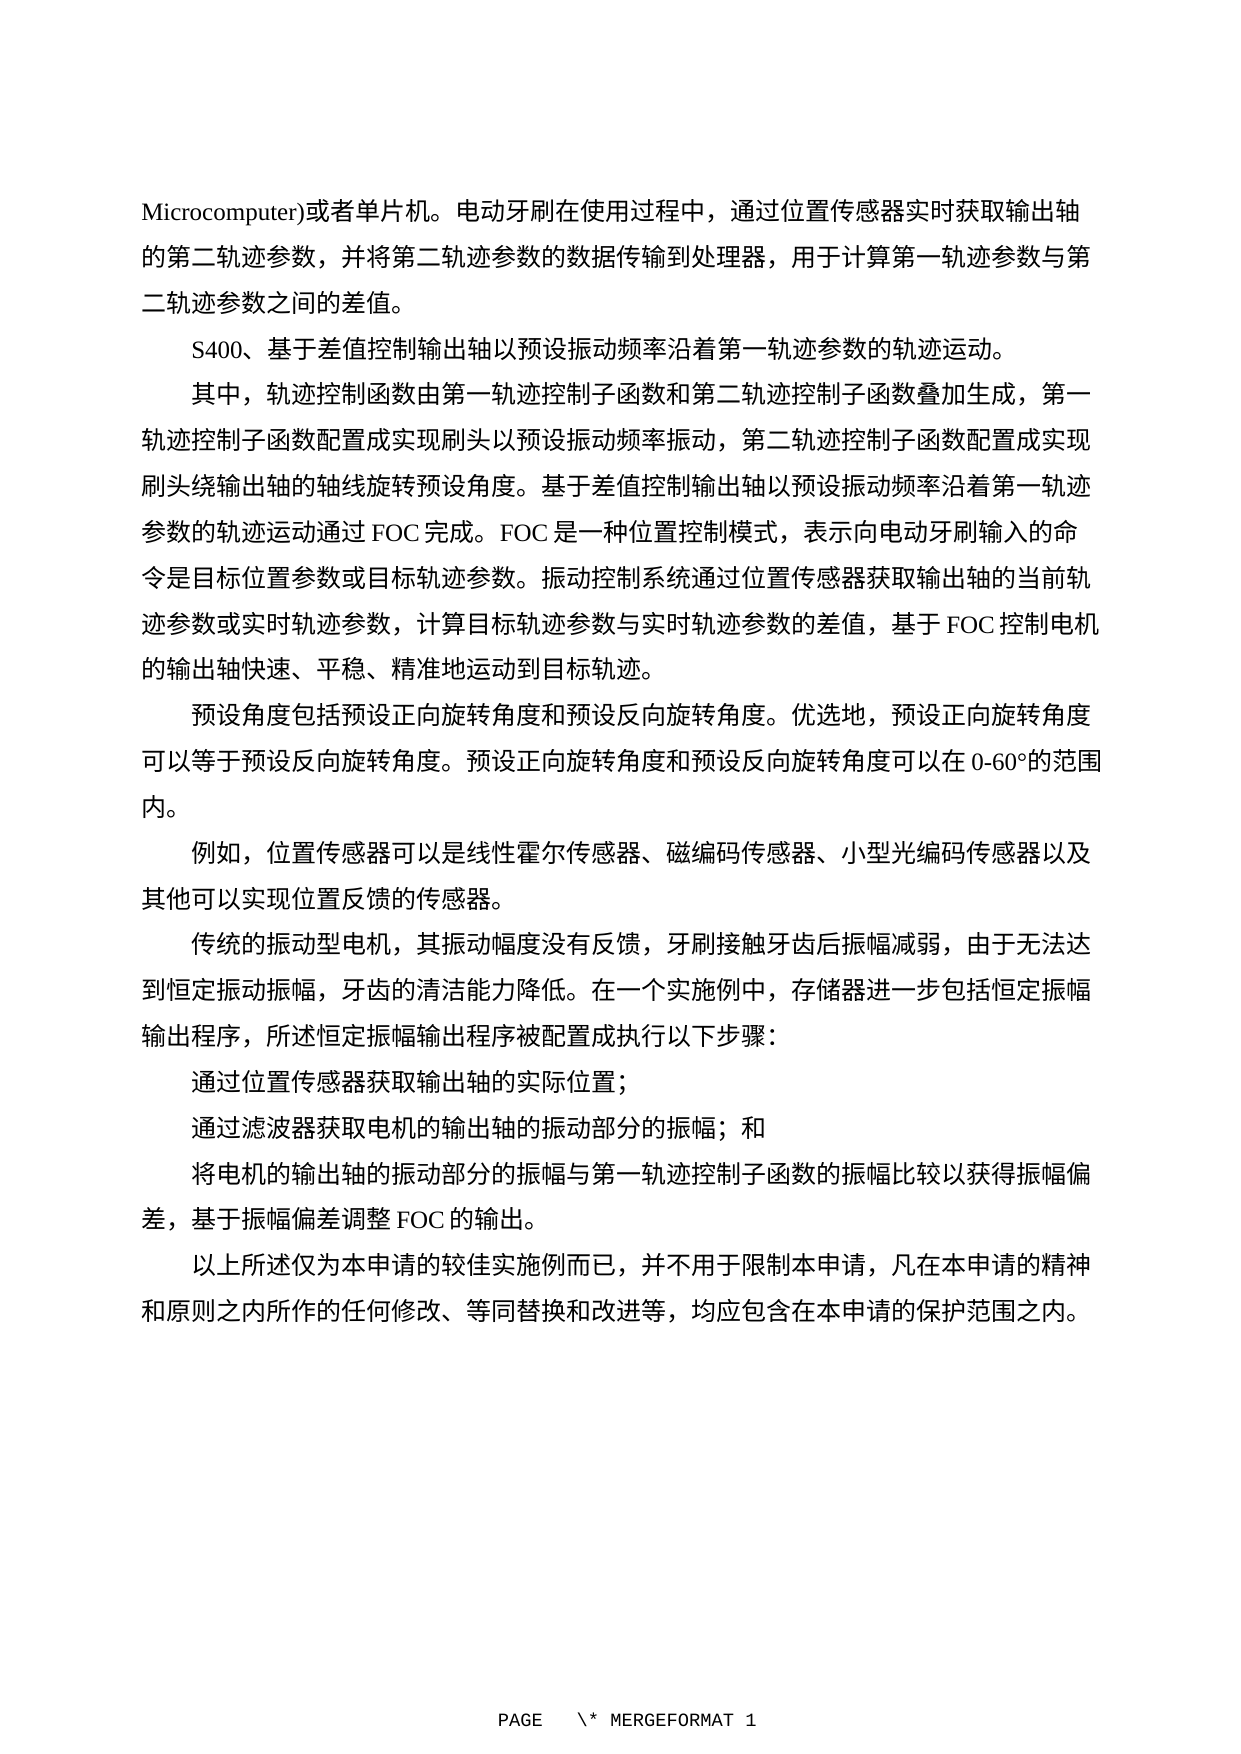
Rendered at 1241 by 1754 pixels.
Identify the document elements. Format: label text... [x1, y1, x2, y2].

text 其中，轨迹控制函数由第一轨迹控制子函数和第二轨迹控制子函数叠加生成，第一轨迹控制子函数配置成实现刷头以预设振动频率振动，第二轨迹控制子函数配置成实现刷头绕输出轴的轴线旋转预设角度。基于差值控制输出轴以预设振动频率沿着第一轨迹参数的轨迹运动通过FOC完成。FOC是一种位置控制模式，表示向电动牙刷输入的命令是目标位置参数或目标轨迹参数。振动控制系统通过位置传感器获取输出轴的当前轨迹参数或实时轨迹参数，计算目标轨迹参数与实时轨迹参数的差值，基于FOC控制电机的输出轴快速、平稳、精准地运动到目标轨迹。 [141, 367, 1102, 688]
text 通过位置传感器获取输出轴的实际位置； [141, 1055, 1102, 1101]
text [141, 184, 1102, 321]
text 以上所述仅为本申请的较佳实施例而已，并不用于限制本申请，凡在本申请的精神和原则之内所作的任何修改、等同替换和改进等，均应包含在本申请的保护范围之内。 [141, 1238, 1102, 1330]
text 通过滤波器获取电机的输出轴的振动部分的振幅；和 [141, 1101, 1102, 1146]
text 例如，位置传感器可以是线性霍尔传感器、磁编码传感器、小型光编码传感器以及其他可以实现位置反馈的传感器。 [141, 826, 1102, 917]
text S400、基于差值控制输出轴以预设振动频率沿着第一轨迹参数的轨迹运动。 [141, 321, 1102, 367]
text 预设角度包括预设正向旋转角度和预设反向旋转角度。优选地，预设正向旋转角度可以等于预设反向旋转角度。预设正向旋转角度和预设反向旋转角度可以在0-60°的范围内。 [141, 688, 1102, 826]
text 将电机的输出轴的振动部分的振幅与第一轨迹控制子函数的振幅比较以获得振幅偏差，基于振幅偏差调整FOC的输出。 [141, 1146, 1102, 1238]
text 传统的振动型电机，其振动幅度没有反馈，牙刷接触牙齿后振幅减弱，由于无法达到恒定振动振幅，牙齿的清洁能力降低。在一个实施例中，存储器进一步包括恒定振幅输出程序，所述恒定振幅输出程序被配置成执行以下步骤： [141, 917, 1102, 1055]
